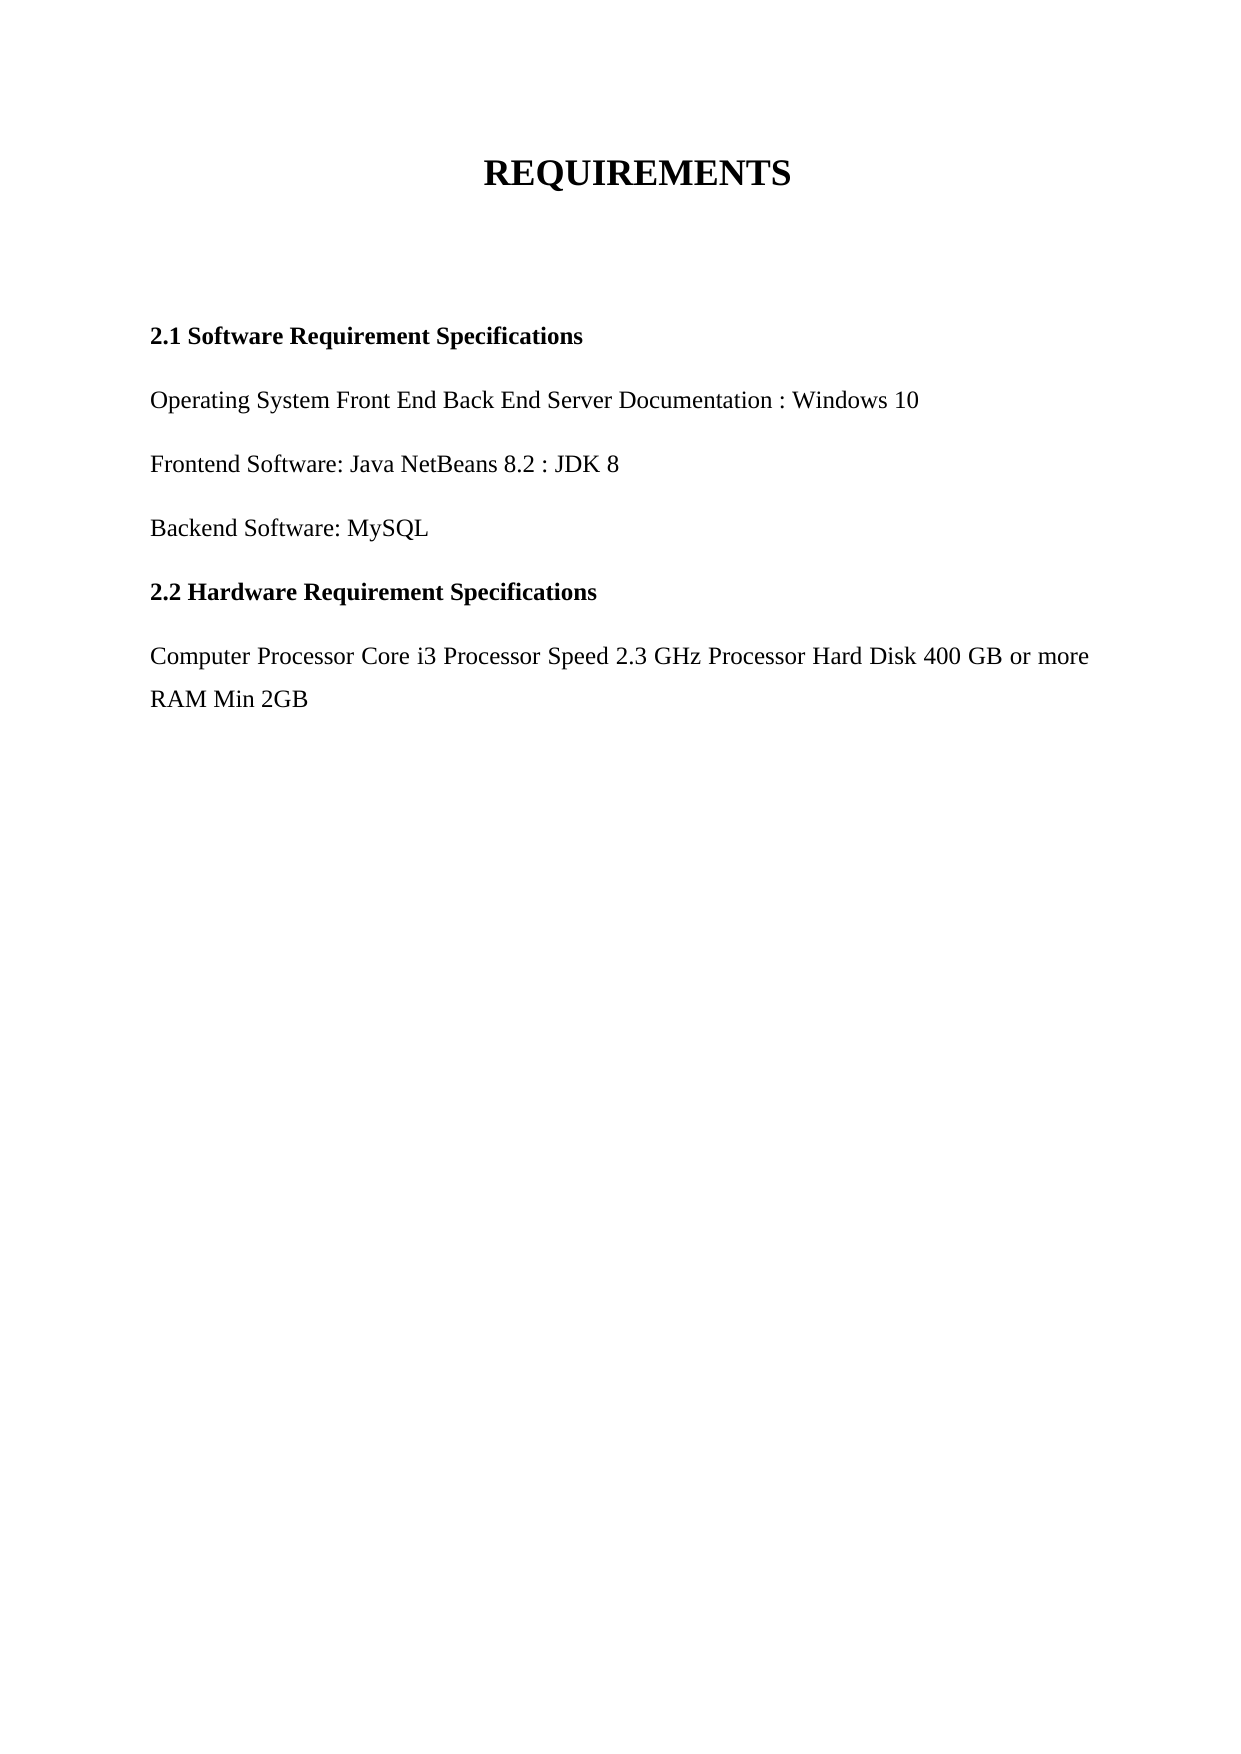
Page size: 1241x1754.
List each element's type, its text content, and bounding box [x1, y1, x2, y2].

text Frontend Software: Java NetBeans 8.2 : JDK 8 [150, 449, 1090, 478]
text REQUIREMENTS [150, 150, 1090, 193]
text Operating System Front End Back End Server Documentation : Windows 10 [150, 385, 1090, 414]
text Computer Processor Core i3 Processor Speed 2.3 GHz Processor Hard Disk 400 GB or more RAM Min 2GB [150, 641, 1090, 713]
text 2.2 Hardware Requirement Specifications [150, 577, 1090, 606]
text 2.1 Software Requirement Specifications [150, 321, 1090, 350]
text Backend Software: MySQL [150, 513, 1090, 542]
